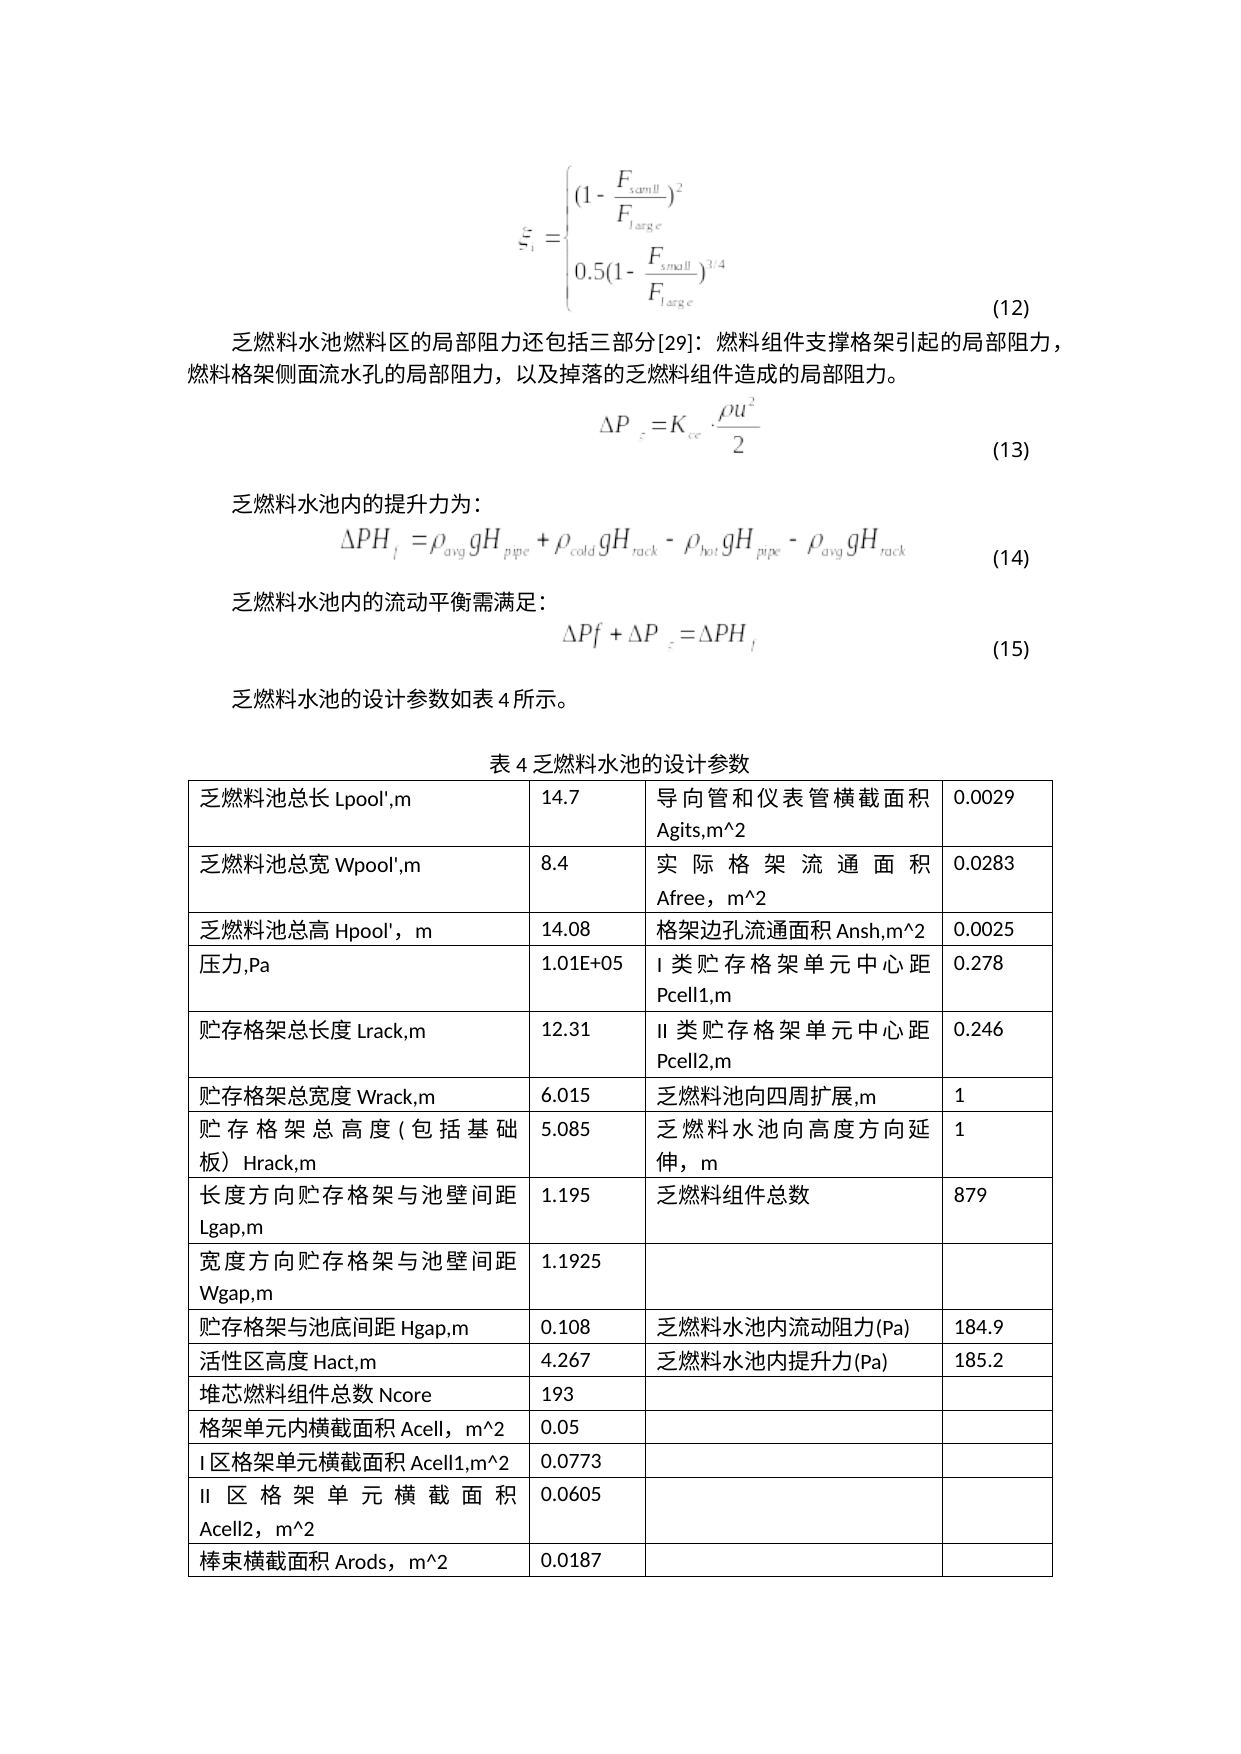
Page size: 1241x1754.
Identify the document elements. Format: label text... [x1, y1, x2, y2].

text 乏燃料水池内的流动平衡需满足： [187, 584, 1053, 617]
table_cell [943, 1411, 1052, 1443]
table_header 导向管和仪表管横截面积Agits,m^2 [646, 781, 942, 846]
text 乏燃料水池的设计参数如表4所示。 [187, 682, 1053, 714]
table_cell 棒束横截面积Arods，m^2 [189, 1544, 529, 1576]
table_cell I类贮存格架单元中心距Pcell1,m [646, 946, 942, 1011]
table_cell 贮存格架总高度(包括基础板）Hrack,m [189, 1112, 529, 1177]
table_cell 1 [943, 1112, 1052, 1177]
table_cell 乏燃料池总宽Wpool',m [189, 847, 529, 912]
table_cell 0.0025 [943, 913, 1052, 945]
table_cell 6.015 [530, 1078, 645, 1111]
table_cell 格架边孔流通面积Ansh,m^2 [646, 913, 942, 945]
table_cell [943, 1377, 1052, 1409]
table_cell 0.0283 [943, 847, 1052, 912]
table_cell 193 [530, 1377, 645, 1409]
table_cell 879 [943, 1178, 1052, 1243]
table_cell 乏燃料水池向高度方向延伸，m [646, 1112, 942, 1177]
table_cell 0.05 [530, 1411, 645, 1443]
table_cell 堆芯燃料组件总数Ncore [189, 1377, 529, 1409]
table_cell 1.01E+05 [530, 946, 645, 1011]
table_cell 8.4 [530, 847, 645, 912]
table_cell 乏燃料组件总数 [646, 1178, 942, 1243]
table_cell [646, 1544, 942, 1576]
table_cell 0.108 [530, 1310, 645, 1342]
table_cell 贮存格架总宽度Wrack,m [189, 1078, 529, 1111]
table_header 0.0029 [943, 781, 1052, 846]
table_cell [943, 1444, 1052, 1477]
table_cell [943, 1544, 1052, 1576]
table_cell I区格架单元横截面积Acell1,m^2 [189, 1444, 529, 1477]
table_cell [646, 1377, 942, 1409]
text 乏燃料水池燃料区的局部阻力还包括三部分[29]：燃料组件支撑格架引起的局部阻力，燃料格架侧面流水孔的局部阻力，以及掉落的乏燃料组件造成的局部阻力。 [187, 324, 1053, 389]
table_cell 14.08 [530, 913, 645, 945]
table_cell [646, 1478, 942, 1543]
table_cell 185.2 [943, 1344, 1052, 1376]
table_cell 乏燃料池向四周扩展,m [646, 1078, 942, 1111]
table_cell 乏燃料水池内流动阻力(Pa) [646, 1310, 942, 1342]
table_header 14.7 [530, 781, 645, 846]
table_cell 乏燃料水池内提升力(Pa) [646, 1344, 942, 1376]
table_cell 实际格架流通面积Afree，m^2 [646, 847, 942, 912]
table_cell [646, 1411, 942, 1443]
table_cell [646, 1244, 942, 1309]
table_cell 1.1925 [530, 1244, 645, 1309]
table_cell 长度方向贮存格架与池壁间距Lgap,m [189, 1178, 529, 1243]
table_cell 0.0605 [530, 1478, 645, 1543]
table_cell [943, 1244, 1052, 1309]
table_cell 4.267 [530, 1344, 645, 1376]
table_cell 0.278 [943, 946, 1052, 1011]
table_cell 184.9 [943, 1310, 1052, 1342]
table_cell [646, 1444, 942, 1477]
table_cell 贮存格架与池底间距Hgap,m [189, 1310, 529, 1342]
table_cell 格架单元内横截面积Acell，m^2 [189, 1411, 529, 1443]
table_cell II类贮存格架单元中心距Pcell2,m [646, 1012, 942, 1077]
table_cell 活性区高度Hact,m [189, 1344, 529, 1376]
table_cell 压力,Pa [189, 946, 529, 1011]
table_cell 贮存格架总长度Lrack,m [189, 1012, 529, 1077]
table_cell 乏燃料池总高Hpool'，m [189, 913, 529, 945]
text 表4 乏燃料水池的设计参数 [187, 747, 1053, 779]
table_header 乏燃料池总长Lpool',m [189, 781, 529, 846]
text 乏燃料水池内的提升力为： [187, 487, 1053, 519]
table_cell [943, 1478, 1052, 1543]
table_cell 12.31 [530, 1012, 645, 1077]
table_cell 0.0773 [530, 1444, 645, 1477]
table_cell II区格架单元横截面积Acell2，m^2 [189, 1478, 529, 1543]
table_cell 0.0187 [530, 1544, 645, 1576]
table_cell 0.246 [943, 1012, 1052, 1077]
table_cell 1 [943, 1078, 1052, 1111]
table_cell 宽度方向贮存格架与池壁间距Wgap,m [189, 1244, 529, 1309]
table_cell 5.085 [530, 1112, 645, 1177]
table_cell 1.195 [530, 1178, 645, 1243]
